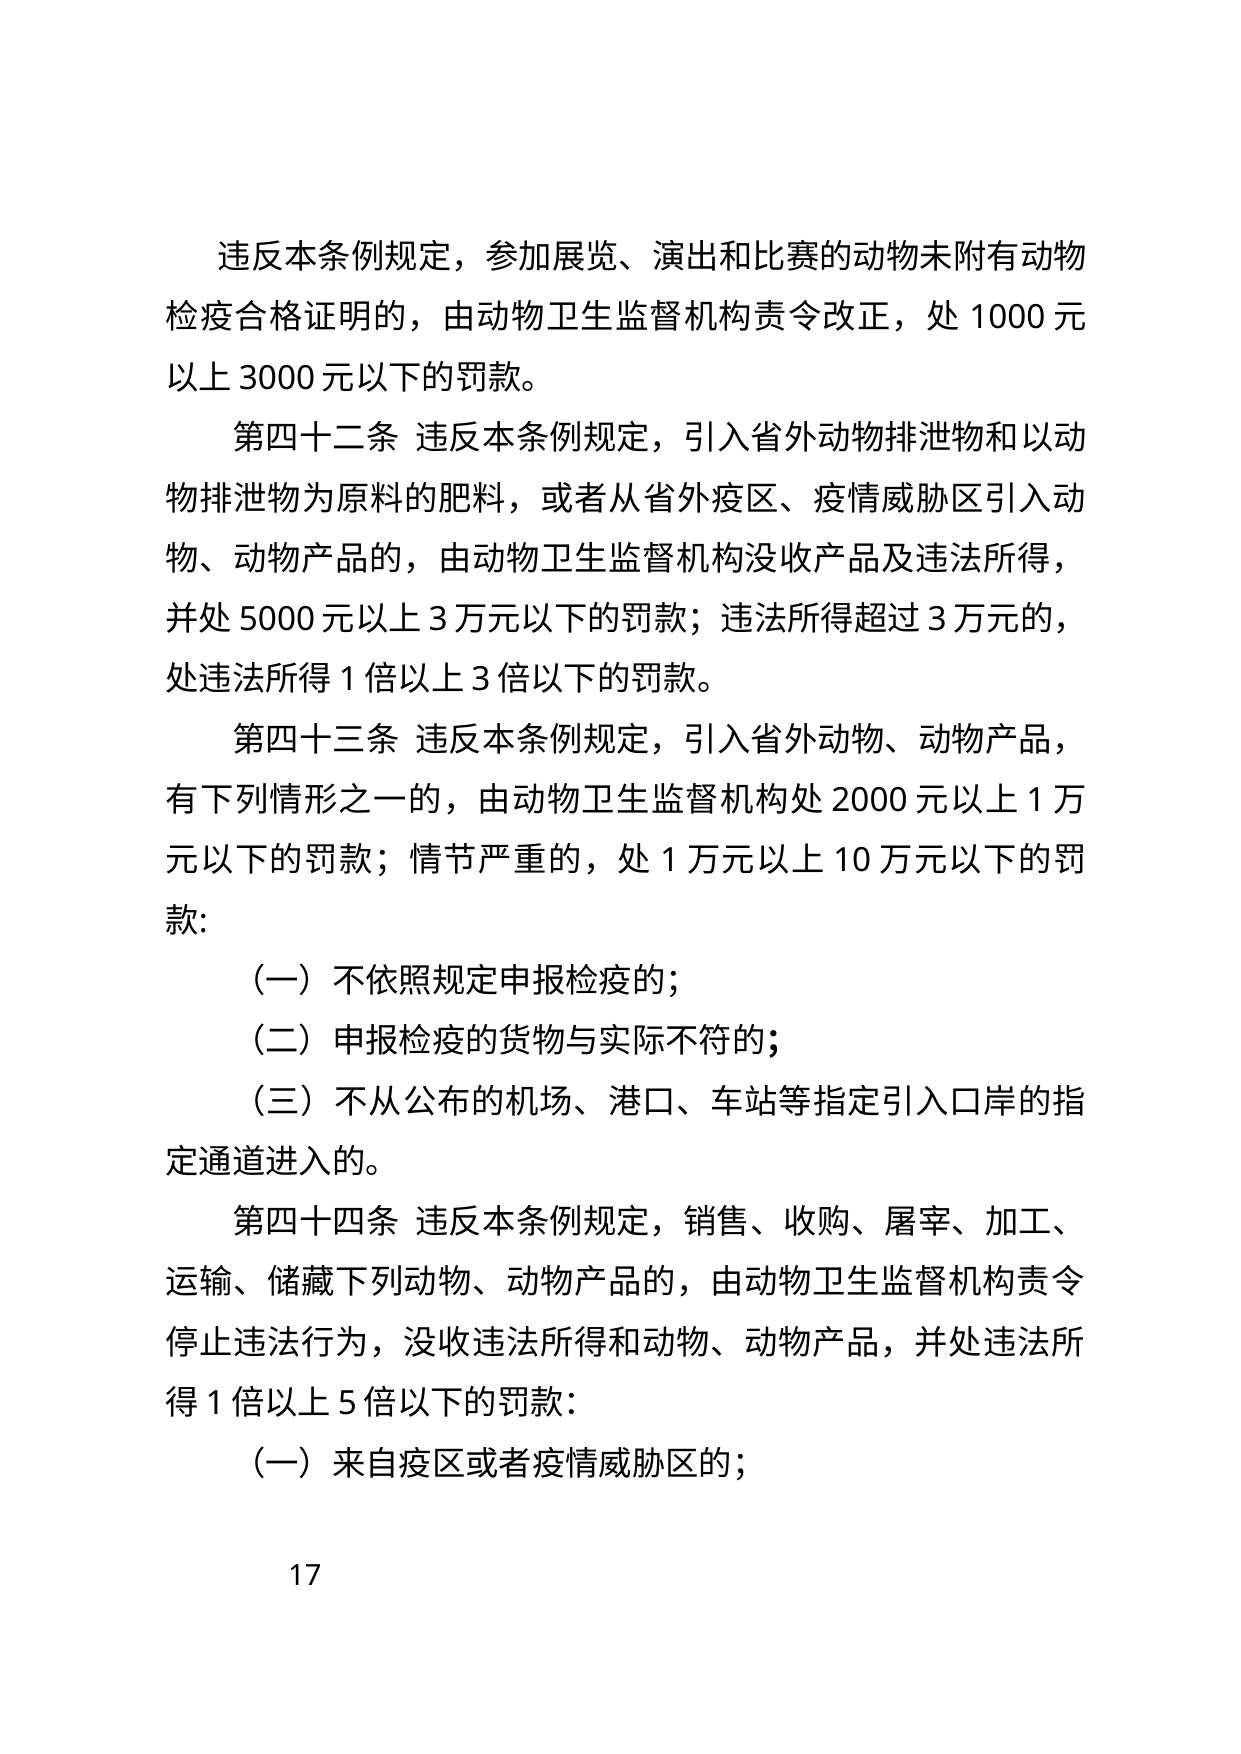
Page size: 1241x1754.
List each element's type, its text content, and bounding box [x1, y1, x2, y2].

text （二）申报检疫的货物与实际不符的； [165, 1004, 1087, 1065]
text 第四十二条 违反本条例规定，引入省外动物排泄物和以动物排泄物为原料的肥料，或者从省外疫区、疫情威胁区引入动物、动物产品的，由动物卫生监督机构没收产品及违法所得，并处5000元以上3万元以下的罚款；违法所得超过3万元的，处违法所得1倍以上3倍以下的罚款。 [165, 401, 1087, 703]
text （一）来自疫区或者疫情威胁区的； [165, 1427, 1087, 1487]
text 第四十四条 违反本条例规定，销售、收购、屠宰、加工、运输、储藏下列动物、动物产品的，由动物卫生监督机构责令停止违法行为，没收违法所得和动物、动物产品，并处违法所得1倍以上5倍以下的罚款： [165, 1185, 1087, 1427]
text 第四十三条 违反本条例规定，引入省外动物、动物产品，有下列情形之一的，由动物卫生监督机构处2000元以上1万元以下的罚款；情节严重的，处1万元以上10万元以下的罚款: [165, 703, 1087, 944]
text （一）不依照规定申报检疫的； [165, 944, 1087, 1004]
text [165, 220, 1087, 401]
text （三）不从公布的机场、港口、车站等指定引入口岸的指定通道进入的。 [165, 1065, 1087, 1185]
